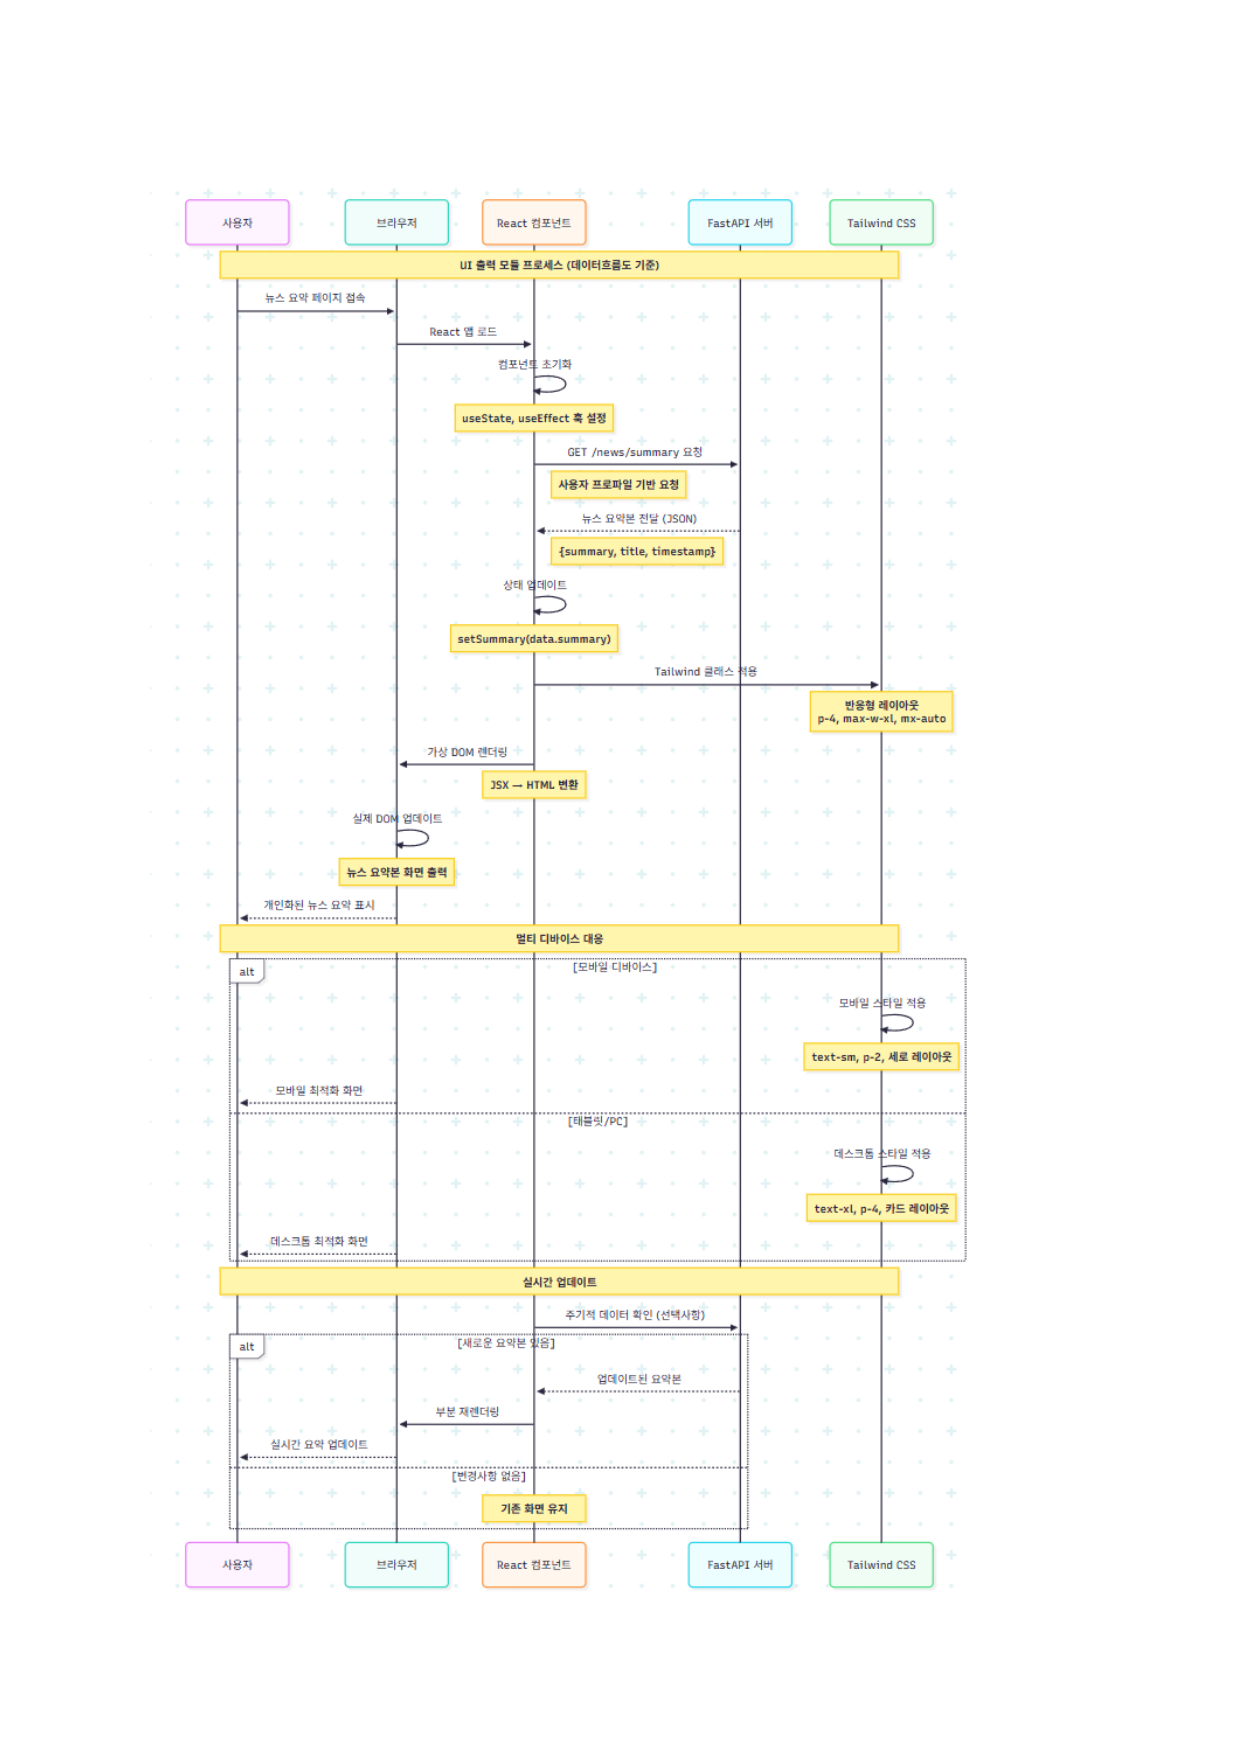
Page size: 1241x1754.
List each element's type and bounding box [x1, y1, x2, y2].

picture [150, 177, 969, 1604]
